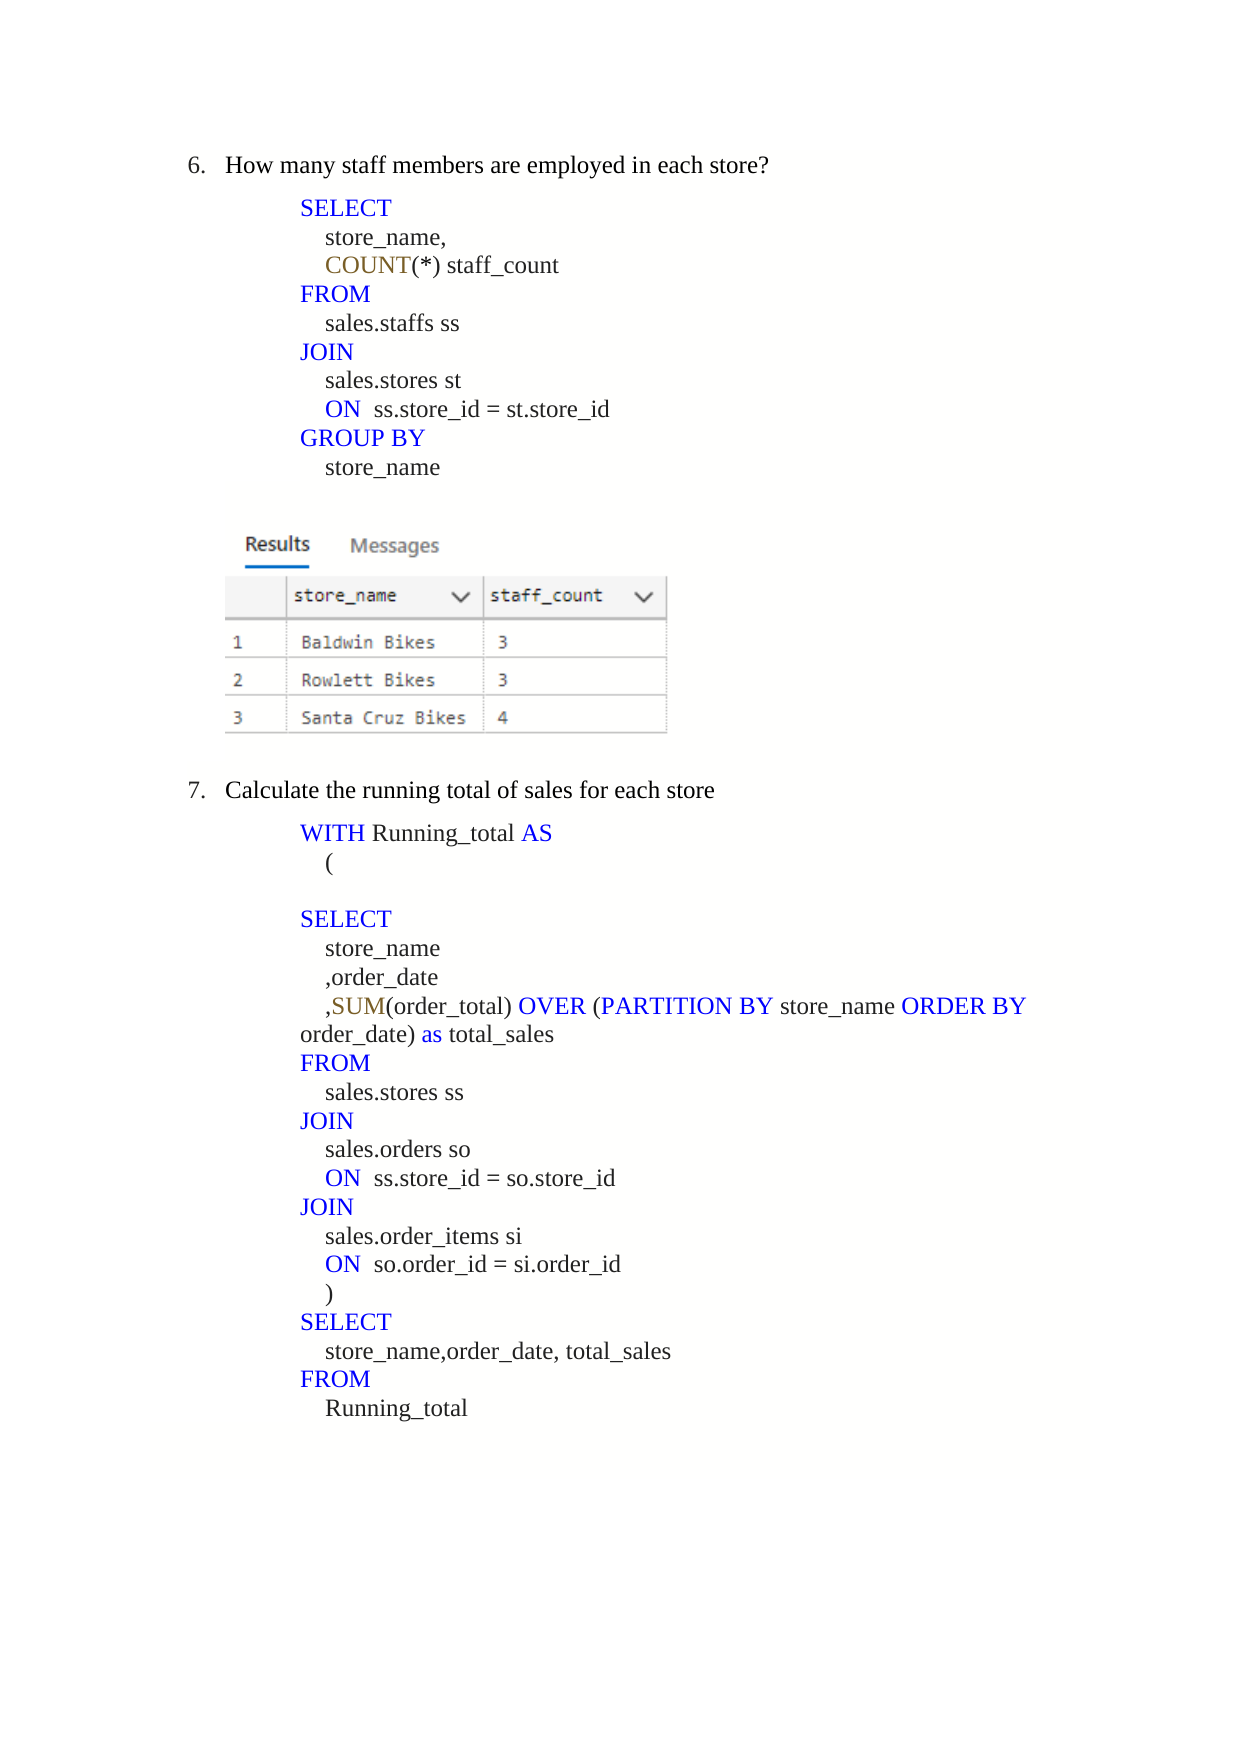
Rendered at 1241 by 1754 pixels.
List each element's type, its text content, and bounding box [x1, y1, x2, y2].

text SELECT [300, 193, 1090, 222]
text ON ss.store_id = so.store_id [300, 1163, 1090, 1192]
text SELECT [300, 904, 1090, 933]
text sales.order_items si [300, 1221, 1090, 1249]
list How many staff members are employed in each store? [187, 150, 1090, 179]
list Calculate the running total of sales for each store [187, 775, 1090, 804]
text JOIN [300, 1192, 1090, 1221]
text FROM [300, 1048, 1090, 1077]
text ( [300, 847, 1090, 876]
text WITH Running_total AS [300, 818, 1090, 847]
text sales.staffs ss [300, 308, 1090, 337]
text JOIN [300, 1106, 1090, 1134]
text ,SUM(order_total) OVER (PARTITION BY store_name ORDER BY order_date) as total_sales [300, 991, 1090, 1048]
text store_name [300, 452, 1090, 481]
text sales.stores st [300, 366, 1090, 394]
text sales.orders so [300, 1134, 1090, 1163]
text ,order_date [300, 962, 1090, 991]
text store_name,order_date, total_sales [300, 1336, 1090, 1364]
text FROM [300, 1364, 1090, 1393]
text store_name [300, 933, 1090, 962]
text GROUP BY [300, 423, 1090, 452]
text FROM [300, 279, 1090, 308]
text sales.stores ss [300, 1077, 1090, 1106]
text ON ss.store_id = st.store_id [300, 394, 1090, 423]
text store_name, [300, 222, 1090, 251]
picture [225, 523, 691, 762]
text Running_total [300, 1393, 1090, 1422]
text ON so.order_id = si.order_id [300, 1249, 1090, 1278]
text JOIN [300, 337, 1090, 366]
text ) [300, 1278, 1090, 1307]
text SELECT [300, 1307, 1090, 1336]
text COUNT(*) staff_count [300, 251, 1090, 279]
